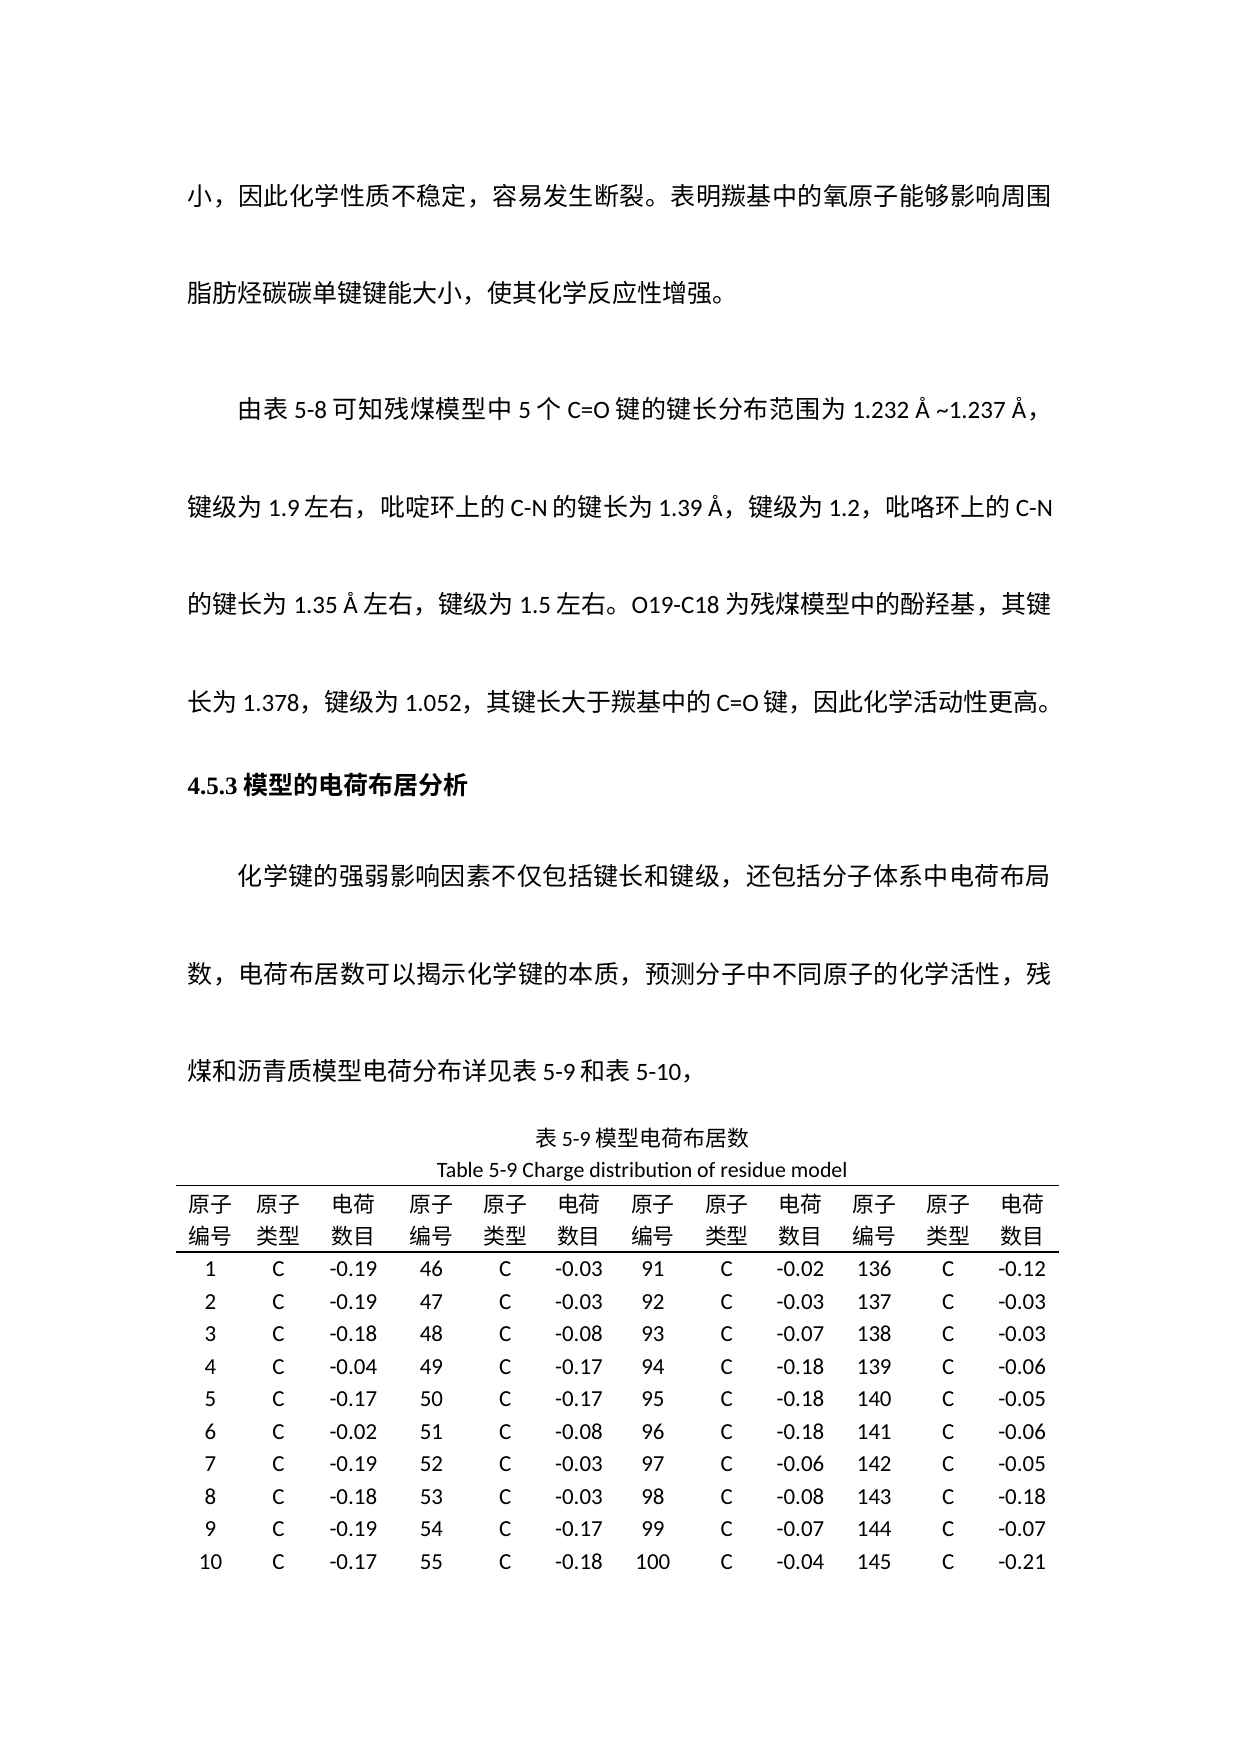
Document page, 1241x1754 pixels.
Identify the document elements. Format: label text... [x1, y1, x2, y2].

table_header 原子类型 [468, 1186, 542, 1251]
table_cell 136 [837, 1253, 911, 1285]
table_cell -0.07 [985, 1513, 1059, 1545]
table_cell -0.03 [764, 1285, 837, 1317]
table_cell -0.03 [985, 1285, 1059, 1317]
table_cell C [468, 1318, 542, 1350]
table_cell -0.07 [764, 1513, 837, 1545]
table_cell -0.19 [312, 1285, 394, 1317]
table_cell C [690, 1285, 763, 1317]
table_cell C [468, 1383, 542, 1415]
table_cell C [911, 1318, 985, 1350]
table_cell 91 [616, 1253, 689, 1285]
table_cell -0.19 [312, 1448, 394, 1480]
table_cell -0.08 [764, 1480, 837, 1512]
table_cell 142 [837, 1448, 911, 1480]
table_cell -0.19 [312, 1513, 394, 1545]
table_header 电荷数目 [985, 1186, 1059, 1251]
table_cell -0.03 [542, 1253, 616, 1285]
table_cell C [690, 1415, 763, 1447]
table_cell 54 [394, 1513, 468, 1545]
table_cell 137 [837, 1285, 911, 1317]
table_cell C [911, 1285, 985, 1317]
table_cell C [911, 1415, 985, 1447]
table_cell 47 [394, 1285, 468, 1317]
table_cell 143 [837, 1480, 911, 1512]
table_cell C [911, 1350, 985, 1382]
table_cell -0.04 [312, 1350, 394, 1382]
table_cell 48 [394, 1318, 468, 1350]
table_cell C [244, 1285, 312, 1317]
table_cell -0.03 [542, 1480, 616, 1512]
table_cell -0.17 [312, 1545, 394, 1577]
table_cell 144 [837, 1513, 911, 1545]
table_cell -0.18 [764, 1350, 837, 1382]
table_cell C [468, 1415, 542, 1447]
table_cell -0.17 [542, 1350, 616, 1382]
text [187, 162, 1053, 324]
table_cell -0.06 [985, 1415, 1059, 1447]
table_cell -0.18 [985, 1480, 1059, 1512]
table_cell 8 [176, 1480, 244, 1512]
table_cell -0.12 [985, 1253, 1059, 1285]
table_cell -0.17 [542, 1513, 616, 1545]
table_cell C [244, 1318, 312, 1350]
table_cell 141 [837, 1415, 911, 1447]
table_cell C [468, 1350, 542, 1382]
table_cell -0.03 [542, 1448, 616, 1480]
table_cell -0.18 [542, 1545, 616, 1577]
table_cell 7 [176, 1448, 244, 1480]
table_cell C [911, 1253, 985, 1285]
table_cell 145 [837, 1545, 911, 1577]
table_header 电荷数目 [312, 1186, 394, 1251]
table_header 原子类型 [911, 1186, 985, 1251]
table_cell 53 [394, 1480, 468, 1512]
table_cell C [468, 1513, 542, 1545]
table_cell C [244, 1480, 312, 1512]
table_cell C [690, 1318, 763, 1350]
table_cell C [244, 1448, 312, 1480]
table_cell -0.02 [764, 1253, 837, 1285]
table_header 电荷数目 [542, 1186, 616, 1251]
table_cell 95 [616, 1383, 689, 1415]
table_cell C [911, 1448, 985, 1480]
table_cell C [468, 1253, 542, 1285]
table_cell 2 [176, 1285, 244, 1317]
table_cell -0.08 [542, 1318, 616, 1350]
table_cell -0.18 [312, 1480, 394, 1512]
table_cell C [690, 1480, 763, 1512]
table_cell C [244, 1513, 312, 1545]
table_cell -0.04 [764, 1545, 837, 1577]
table_header 原子类型 [690, 1186, 763, 1251]
table_cell 92 [616, 1285, 689, 1317]
table_cell 4 [176, 1350, 244, 1382]
table_cell C [690, 1253, 763, 1285]
table_cell -0.03 [542, 1285, 616, 1317]
table_cell 46 [394, 1253, 468, 1285]
table_cell C [911, 1383, 985, 1415]
table_cell -0.17 [312, 1383, 394, 1415]
table_cell -0.17 [542, 1383, 616, 1415]
table_cell C [690, 1383, 763, 1415]
table_cell C [244, 1415, 312, 1447]
table_cell C [244, 1383, 312, 1415]
table_cell -0.08 [542, 1415, 616, 1447]
table_cell 93 [616, 1318, 689, 1350]
text 化学键的强弱影响因素不仅包括键长和键级，还包括分子体系中电荷布局数，电荷布居数可以揭示化学键的本质，预测分子中不同原子的化学活性，残煤和沥青质模型电荷分布详见表5-9和表5-10， [187, 842, 1053, 1102]
text Table 5-9 Charge distribution of residue model [187, 1153, 1053, 1185]
table_cell C [911, 1480, 985, 1512]
table_cell 3 [176, 1318, 244, 1350]
table_cell C [690, 1350, 763, 1382]
table_cell 94 [616, 1350, 689, 1382]
table_cell C [690, 1545, 763, 1577]
table_cell C [468, 1545, 542, 1577]
table_cell -0.06 [985, 1350, 1059, 1382]
table_cell -0.06 [764, 1448, 837, 1480]
table_cell 51 [394, 1415, 468, 1447]
table_cell -0.05 [985, 1383, 1059, 1415]
table_cell C [244, 1253, 312, 1285]
table_cell C [244, 1545, 312, 1577]
table_cell C [911, 1513, 985, 1545]
table_cell 140 [837, 1383, 911, 1415]
table_cell 1 [176, 1253, 244, 1285]
table_header 电荷数目 [764, 1186, 837, 1251]
table_header 原子编号 [837, 1186, 911, 1251]
table_cell 6 [176, 1415, 244, 1447]
table_cell C [690, 1448, 763, 1480]
table_cell 97 [616, 1448, 689, 1480]
table_cell C [468, 1480, 542, 1512]
table_cell C [468, 1285, 542, 1317]
table_cell 50 [394, 1383, 468, 1415]
table_cell -0.21 [985, 1545, 1059, 1577]
table_cell 52 [394, 1448, 468, 1480]
table_cell 55 [394, 1545, 468, 1577]
table_cell 139 [837, 1350, 911, 1382]
table_cell 98 [616, 1480, 689, 1512]
table_cell C [690, 1513, 763, 1545]
table_cell 10 [176, 1545, 244, 1577]
text 4.5.3 模型的电荷布居分析 [187, 751, 1053, 816]
table_cell 5 [176, 1383, 244, 1415]
table_cell -0.19 [312, 1253, 394, 1285]
table_cell 99 [616, 1513, 689, 1545]
table_cell C [468, 1448, 542, 1480]
table_cell -0.18 [312, 1318, 394, 1350]
table_cell 9 [176, 1513, 244, 1545]
table_cell -0.18 [764, 1415, 837, 1447]
table_cell 49 [394, 1350, 468, 1382]
table_cell -0.03 [985, 1318, 1059, 1350]
table_cell -0.05 [985, 1448, 1059, 1480]
text 表5-9 模型电荷布居数 [187, 1120, 1053, 1153]
table_cell 138 [837, 1318, 911, 1350]
table_cell 100 [616, 1545, 689, 1577]
table_header 原子编号 [176, 1186, 244, 1251]
table_cell -0.18 [764, 1383, 837, 1415]
table_header 原子类型 [244, 1186, 312, 1251]
table_cell -0.02 [312, 1415, 394, 1447]
table_header 原子编号 [616, 1186, 689, 1251]
table_header 原子编号 [394, 1186, 468, 1251]
table_cell C [244, 1350, 312, 1382]
text 由表5-8可知残煤模型中5个C=O键的键长分布范围为1.232 Å ~1.237 Å，键级为1.9左右，吡啶环上的C-N的键长为1.39 Å，键级为1.2，吡咯环上的C-N的键长为1.35 Å左右，键级为1.5左右。O19-C18为残煤模型中的酚羟基，其键长为1.378，键级为1.052，其键长大于羰基中的C=O键，因此化学活动性更高。 [187, 375, 1053, 733]
table_cell -0.07 [764, 1318, 837, 1350]
table_cell 96 [616, 1415, 689, 1447]
table_cell C [911, 1545, 985, 1577]
